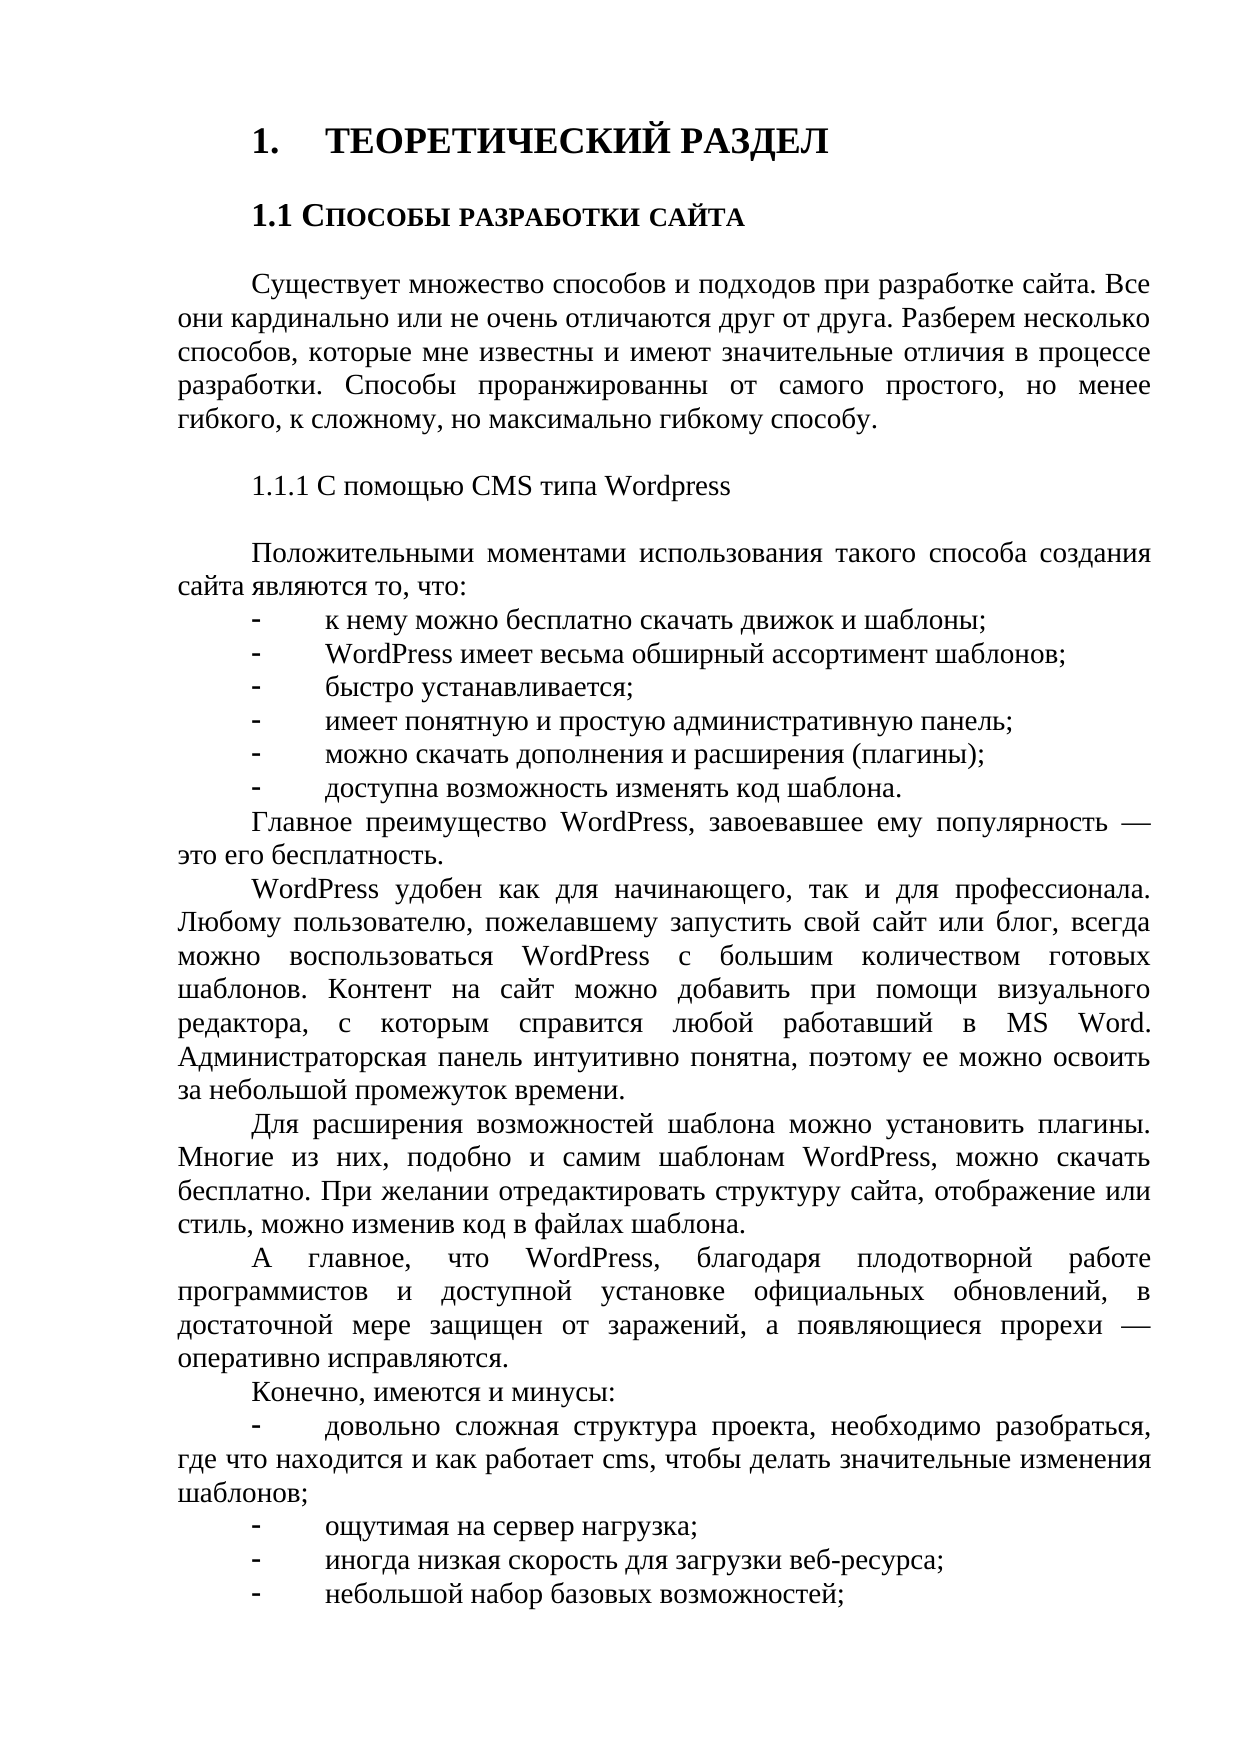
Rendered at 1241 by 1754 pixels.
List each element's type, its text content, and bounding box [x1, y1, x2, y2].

text Конечно, имеются и минусы: [177, 1374, 1152, 1408]
subtitle 1.1.1 С помощью CMS типа Wordpress [177, 468, 1152, 501]
list иногда низкая скорость для загрузки веб-ресурса; [177, 1542, 1152, 1576]
text WordPress удобен как для начинающего, так и для профессионала. Любому пользователю, пожелавшему запустить свой сайт или блог, всегда можно воспользоваться WordPress с большим количеством готовых шаблонов. Контент на сайт можно добавить при помощи визуального редактора, с которым справится любой работавший в MS Word. Администраторская панель интуитивно понятна, поэтому ее можно освоить за небольшой промежуток времени. [177, 871, 1152, 1106]
subtitle ТЕОРЕТИЧЕСКИЙ РАЗДЕЛ [177, 118, 1152, 161]
text Положительными моментами использования такого способа создания сайта являются то, что: [177, 535, 1152, 602]
list можно скачать дополнения и расширения (плагины); [177, 737, 1152, 770]
text Главное преимущество WordPress, завоевавшее ему популярность — это его бесплатность. [177, 804, 1152, 871]
text Существует множество способов и подходов при разработке сайта. Все они кардинально или не очень отличаются друг от друга. Разберем несколько способов, которые мне известны и имеют значительные отличия в процессе разработки. Способы проранжированны от самого простого, но менее гибкого, к сложному, но максимально гибкому способу. [177, 267, 1152, 434]
list довольно сложная структура проекта, необходимо разобраться, где что находится и как работает cms, чтобы делать значительные изменения шаблонов; [177, 1408, 1152, 1508]
subtitle 1.1 Способы разработки сайта [251, 195, 1152, 233]
text А главное, что WordPress, благодаря плодотворной работе программистов и доступной установке официальных обновлений, в достаточной мере защищен от заражений, а появляющиеся прорехи — оперативно исправляются. [177, 1240, 1152, 1374]
list ощутимая на сервер нагрузка; [177, 1508, 1152, 1542]
list быстро устанавливается; [177, 669, 1152, 703]
text Для расширения возможностей шаблона можно установить плагины. Многие из них, подобно и самим шаблонам WordPress, можно скачать бесплатно. При желании отредактировать структуру сайта, отображение или стиль, можно изменив код в файлах шаблона. [177, 1106, 1152, 1240]
list имеет понятную и простую административную панель; [177, 703, 1152, 737]
list WordPress имеет весьма обширный ассортимент шаблонов; [177, 636, 1152, 669]
list к нему можно бесплатно скачать движок и шаблоны; [177, 602, 1152, 636]
list небольшой набор базовых возможностей; [177, 1576, 1152, 1609]
list доступна возможность изменять код шаблона. [177, 770, 1152, 804]
